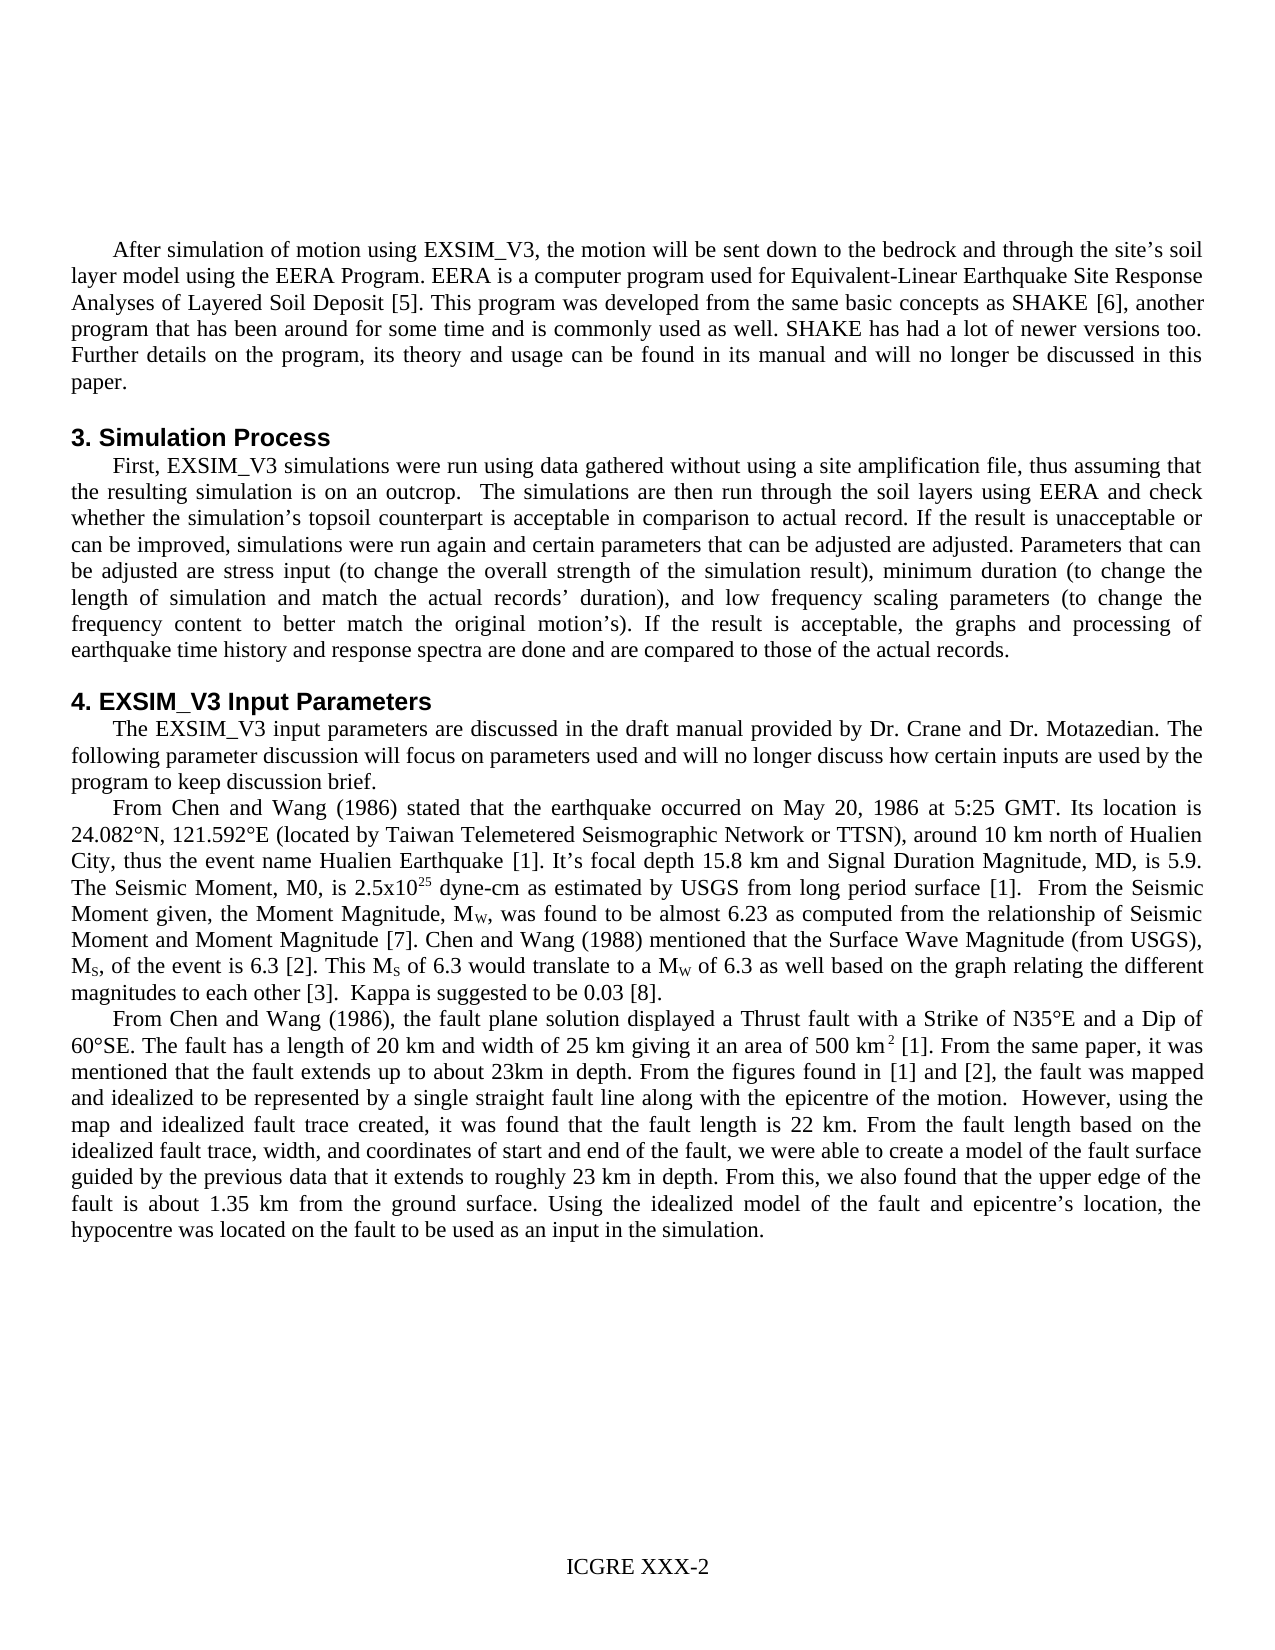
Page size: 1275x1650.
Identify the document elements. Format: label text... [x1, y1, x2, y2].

list 3. Simulation Process [71, 423, 1204, 452]
text From Chen and Wang (1986), the fault plane solution displayed a Thrust fault with a Strike of N35°E and a Dip of 60°SE. The fault has a length of 20 km and width of 25 km giving it an area of 500 km2 . From the same paper, it was mentioned that the fault extends up to about 23km in depth. From the figures found in and , the fault was mapped and idealized to be represented by a single straight fault line along with the epicentre of the motion. However, using the map and idealized fault trace created, it was found that the fault length is 22 km. From the fault length based on the idealized fault trace, width, and coordinates of start and end of the fault, we were able to create a model of the fault surface guided by the previous data that it extends to roughly 23 km in depth. From this, we also found that the upper edge of the fault is about 1.35 km from the ground surface. Using the idealized model of the fault and epicentre’s location, the hypocentre was located on the fault to be used as an input in the simulation. [71, 1005, 1204, 1242]
text First, EXSIM_V3 simulations were run using data gathered without using a site amplification file, thus assuming that the resulting simulation is on an outcrop. The simulations are then run through the soil layers using EERA and check whether the simulation’s topsoil counterpart is acceptable in comparison to actual record. If the result is unacceptable or can be improved, simulations were run again and certain parameters that can be adjusted are adjusted. Parameters that can be adjusted are stress input (to change the overall strength of the simulation result), minimum duration (to change the length of simulation and match the actual records’ duration), and low frequency scaling parameters (to change the frequency content to better match the original motion’s). If the result is acceptable, the graphs and processing of earthquake time history and response spectra are done and are compared to those of the actual records. [71, 452, 1204, 663]
text From Chen and Wang (1986) stated that the earthquake occurred on May 20, 1986 at 5:25 GMT. Its location is 24.082°N, 121.592°E (located by Taiwan Telemetered Seismographic Network or TTSN), around 10 km north of Hualien City, thus the event name Hualien Earthquake . It’s focal depth 15.8 km and Signal Duration Magnitude, MD, is 5.9. The Seismic Moment, M0, is 2.5x1025 dyne-cm as estimated by USGS from long period surface. From the Seismic Moment given, the Moment Magnitude, MW, was found to be almost 6.23 as computed from the relationship of Seismic Moment and Moment Magnitude . Chen and Wang (1988) mentioned that the Surface Wave Magnitude (from USGS), MS, of the event is 6.3. This MS of 6.3 would translate to a MW of 6.3 as well based on the graph relating the different magnitudes to each other. Kappa is suggested to be 0.03 . [71, 794, 1204, 1005]
list 4. EXSIM_V3 Input Parameters [71, 687, 1204, 715]
text After simulation of motion using EXSIM_V3, the motion will be sent down to the bedrock and through the site’s soil layer model using the EERA Program. EERA is a computer program used for Equivalent-Linear Earthquake Site Response Analyses of Layered Soil Deposit . This program was developed from the same basic concepts as SHAKE , another program that has been around for some time and is commonly used as well. SHAKE has had a lot of newer versions too. Further details on the program, its theory and usage can be found in its manual and will no longer be discussed in this paper. [71, 236, 1204, 394]
text The EXSIM_V3 input parameters are discussed in the draft manual provided by Dr. Crane and Dr. Motazedian. The following parameter discussion will focus on parameters used and will no longer discuss how certain inputs are used by the program to keep discussion brief. [71, 715, 1204, 794]
